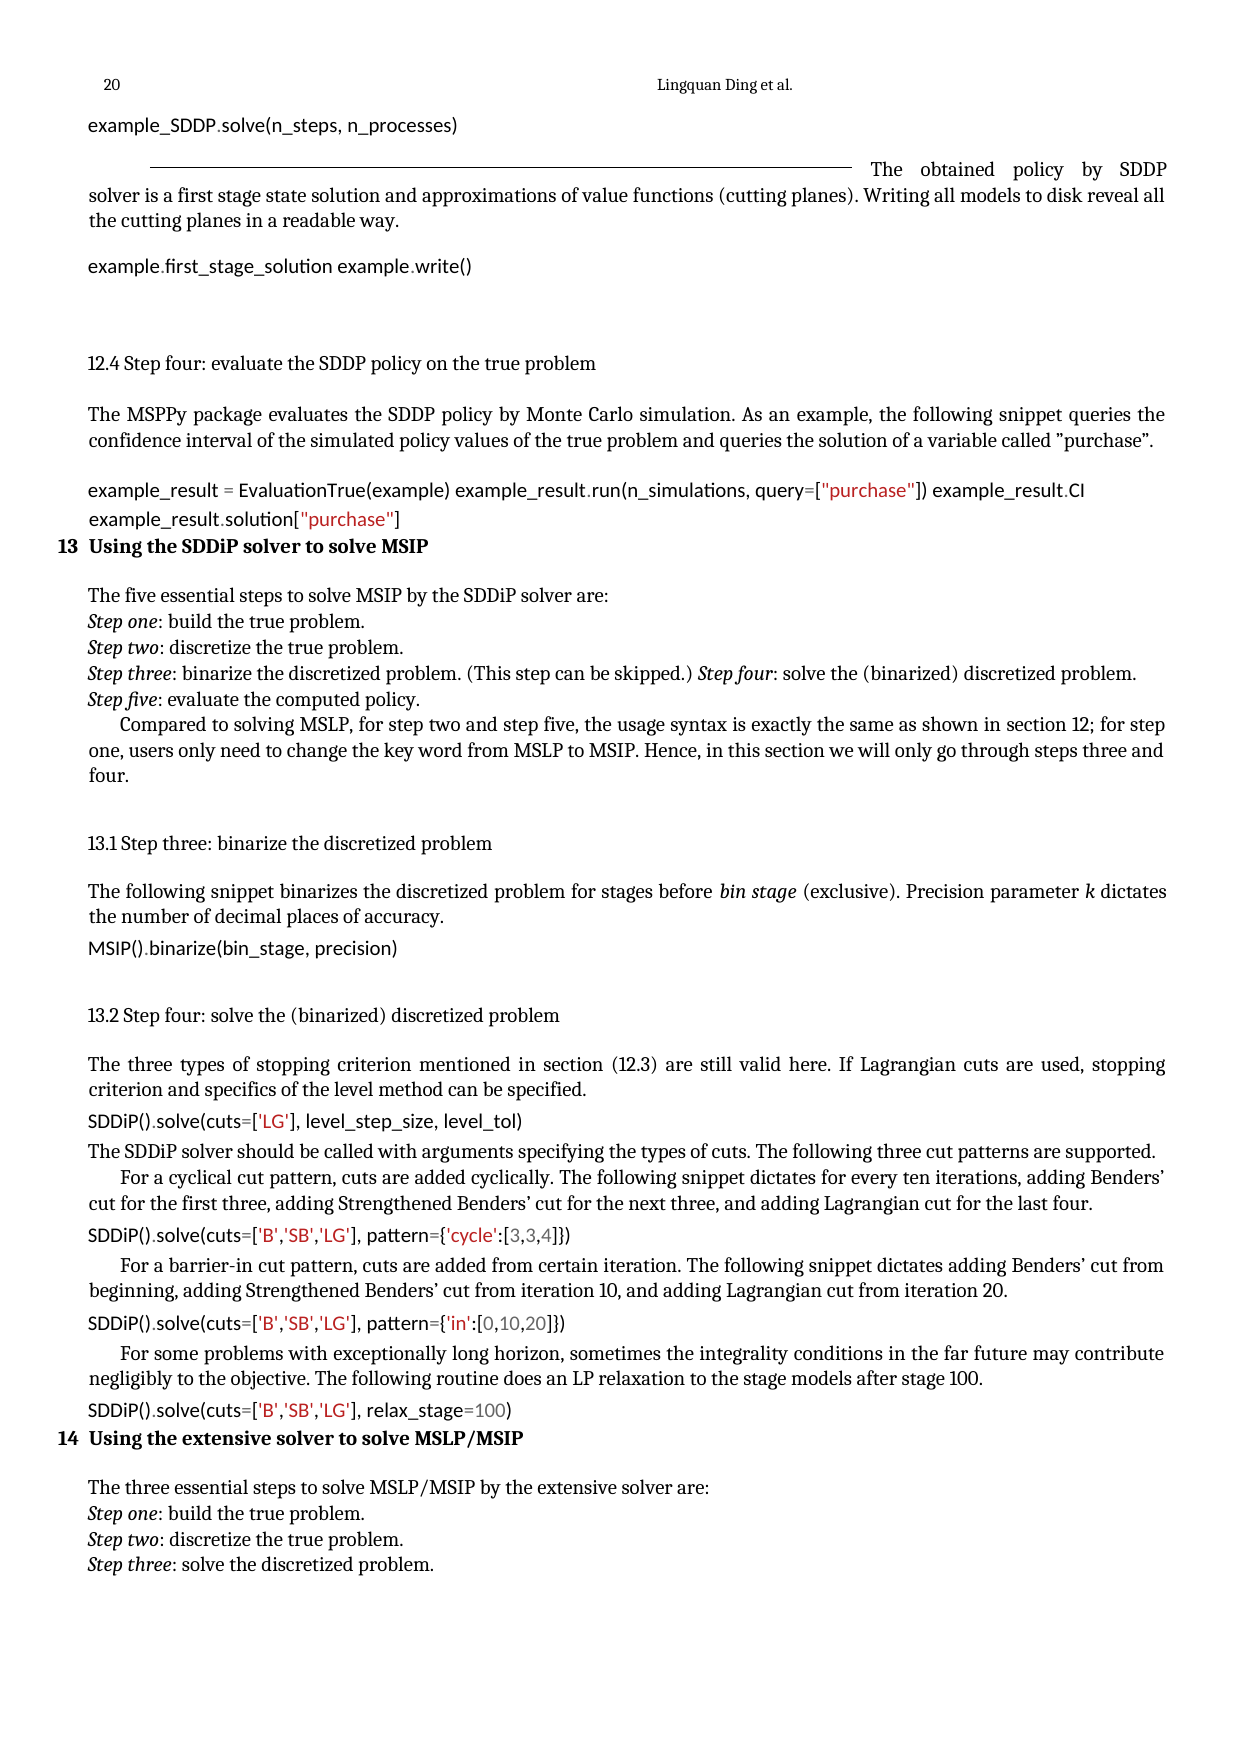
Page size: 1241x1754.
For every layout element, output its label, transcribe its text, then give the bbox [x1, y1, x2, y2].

subtitle Using the extensive solver to solve MSLP/MSIP [58, 1426, 1167, 1450]
text The three essential steps to solve MSLP/MSIP by the extensive solver are: [88, 1476, 1167, 1499]
text Compared to solving MSLP, for step two and step five, the usage syntax is exactly the same as shown in section 12; for step one, users only need to change the key word from MSLP to MSIP. Hence, in this section we will only go through steps three and four. [89, 713, 1167, 788]
text MSIP().binarize(bin_stage, precision) [88, 936, 1167, 961]
text Step one: build the true problem. [88, 1501, 1167, 1525]
text For some problems with exceptionally long horizon, sometimes the integrality conditions in the far future may contribute negligibly to the objective. The following routine does an LP relaxation to the stage models after stage 100. [89, 1341, 1167, 1391]
text SDDiP().solve(cuts=['LG'], level_step_size, level_tol) [88, 1108, 1167, 1134]
text Step five: evaluate the computed policy. [88, 687, 1167, 711]
text 13.2 Step four: solve the (binarized) discretized problem [88, 1004, 1167, 1028]
text 13.1 Step three: binarize the discretized problem [88, 831, 1167, 855]
text example_result = EvaluationTrue(example) example_result.run(n_simulations, query=["purchase"]) example_result.CI example_result.solution["purchase"] [88, 477, 1167, 531]
text The SDDiP solver should be called with arguments specifying the types of cuts. The following three cut patterns are supported. [88, 1140, 1167, 1164]
text SDDiP().solve(cuts=['B','SB','LG'], pattern={'cycle':[3,3,4]}) [88, 1222, 1167, 1247]
text Step two: discretize the true problem. [88, 636, 1167, 659]
text SDDiP().solve(cuts=['B','SB','LG'], pattern={'in':[0,10,20]}) [88, 1310, 1167, 1335]
text For a cyclical cut pattern, cuts are added cyclically. The following snippet dictates for every ten iterations, adding Benders’ cut for the first three, adding Strengthened Benders’ cut for the next three, and adding Lagrangian cut for the last four. [89, 1166, 1167, 1215]
text The five essential steps to solve MSIP by the SDDiP solver are: [88, 584, 1167, 608]
text 12.4 Step four: evaluate the SDDP policy on the true problem [88, 352, 1167, 376]
text The following snippet binarizes the discretized problem for stages before bin stage (exclusive). Precision parameter k dictates the number of decimal places of accuracy. [88, 880, 1167, 929]
subtitle Using the SDDiP solver to solve MSIP [58, 535, 1167, 559]
text The three types of stopping criterion mentioned in section (12.3) are still valid here. If Lagrangian cuts are used, stopping criterion and specifics of the level method can be specified. [88, 1052, 1167, 1102]
text The MSPPy package evaluates the SDDP policy by Monte Carlo simulation. As an example, the following snippet queries the confidence interval of the simulated policy values of the true problem and queries the solution of a variable called ”purchase”. [88, 403, 1167, 452]
text example_SDDP.solve(n_steps, n_processes) [88, 112, 1167, 138]
text Step three: solve the discretized problem. [88, 1553, 1167, 1577]
text example.first_stage_solution example.write() [88, 253, 1167, 279]
text Step two: discretize the true problem. [88, 1527, 1167, 1551]
text For a barrier-in cut pattern, cuts are added from certain iteration. The following snippet dictates adding Benders’ cut from beginning, adding Strengthened Benders’ cut from iteration 10, and adding Lagrangian cut from iteration 20. [89, 1254, 1167, 1303]
text The obtained policy by SDDP solver is a first stage state solution and approximations of value functions (cutting planes). Writing all models to disk reveal all the cutting planes in a readable way. [89, 158, 1167, 232]
text Step one: build the true problem. [88, 610, 1167, 634]
text SDDiP().solve(cuts=['B','SB','LG'], relax_stage=100) [88, 1397, 1167, 1423]
text Step three: binarize the discretized problem. (This step can be skipped.) Step four: solve the (binarized) discretized problem. [88, 661, 1167, 685]
